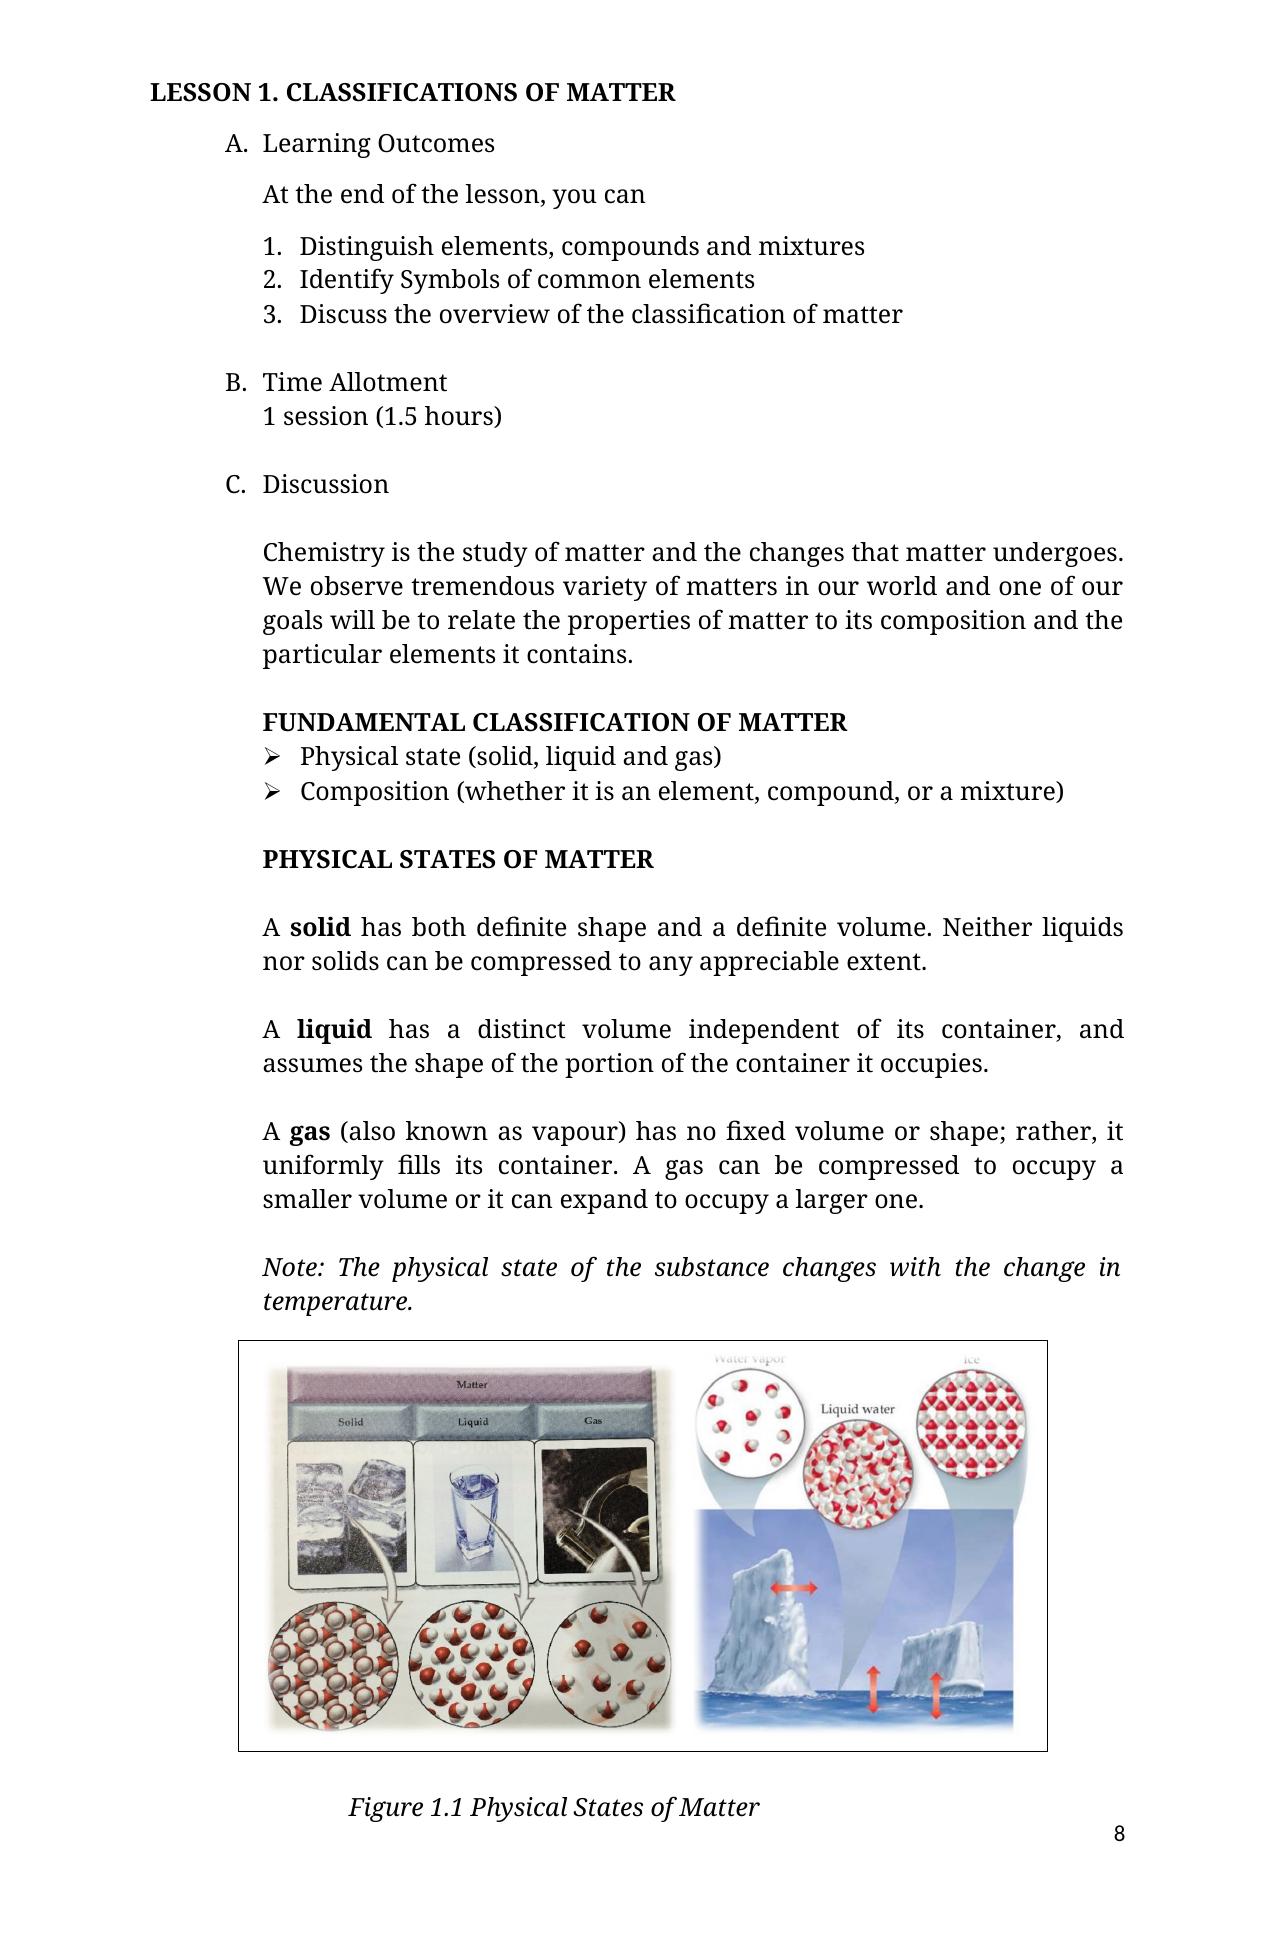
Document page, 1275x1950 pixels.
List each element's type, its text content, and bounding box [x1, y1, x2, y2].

picture [707, 1369, 1020, 1719]
list Discussion [225, 467, 1125, 501]
list Time Allotment [225, 364, 1125, 398]
list Identify Symbols of common elements [262, 262, 1125, 296]
list Composition (whether it is an element, compound, or a mixture) [262, 773, 1125, 807]
list PHYSICAL STATES OF MATTER [262, 841, 1125, 875]
list Chemistry is the study of matter and the changes that matter undergoes. We observe tremendous variety of matters in our world and one of our goals will be to relate the properties of matter to its composition and the particular elements it contains. [262, 535, 1125, 671]
text At the end of the lesson, you can [187, 177, 1125, 211]
picture [275, 1375, 666, 1724]
list FUNDAMENTAL CLASSIFICATION OF MATTER [262, 705, 1125, 739]
list Discuss the overview of the classification of matter [262, 296, 1125, 330]
list Learning Outcomes [225, 126, 1125, 160]
list Physical state (solid, liquid and gas) [262, 739, 1125, 773]
list A liquid has a distinct volume independent of its container, and assumes the shape of the portion of the container it occupies. [262, 1012, 1125, 1080]
list Note: The physical state of the substance changes with the change in temperature. [262, 1250, 1125, 1318]
list 1 session (1.5 hours) [262, 398, 1125, 432]
list Distinguish elements, compounds and mixtures [262, 228, 1125, 262]
text LESSON 1. CLASSIFICATIONS OF MATTER [150, 75, 1125, 109]
list A solid has both definite shape and a definite volume. Neither liquids nor solids can be compressed to any appreciable extent. [262, 909, 1125, 977]
list A gas (also known as vapour) has no fixed volume or shape; rather, it uniformly fills its container. A gas can be compressed to occupy a smaller volume or it can expand to occupy a larger one. [262, 1114, 1125, 1216]
